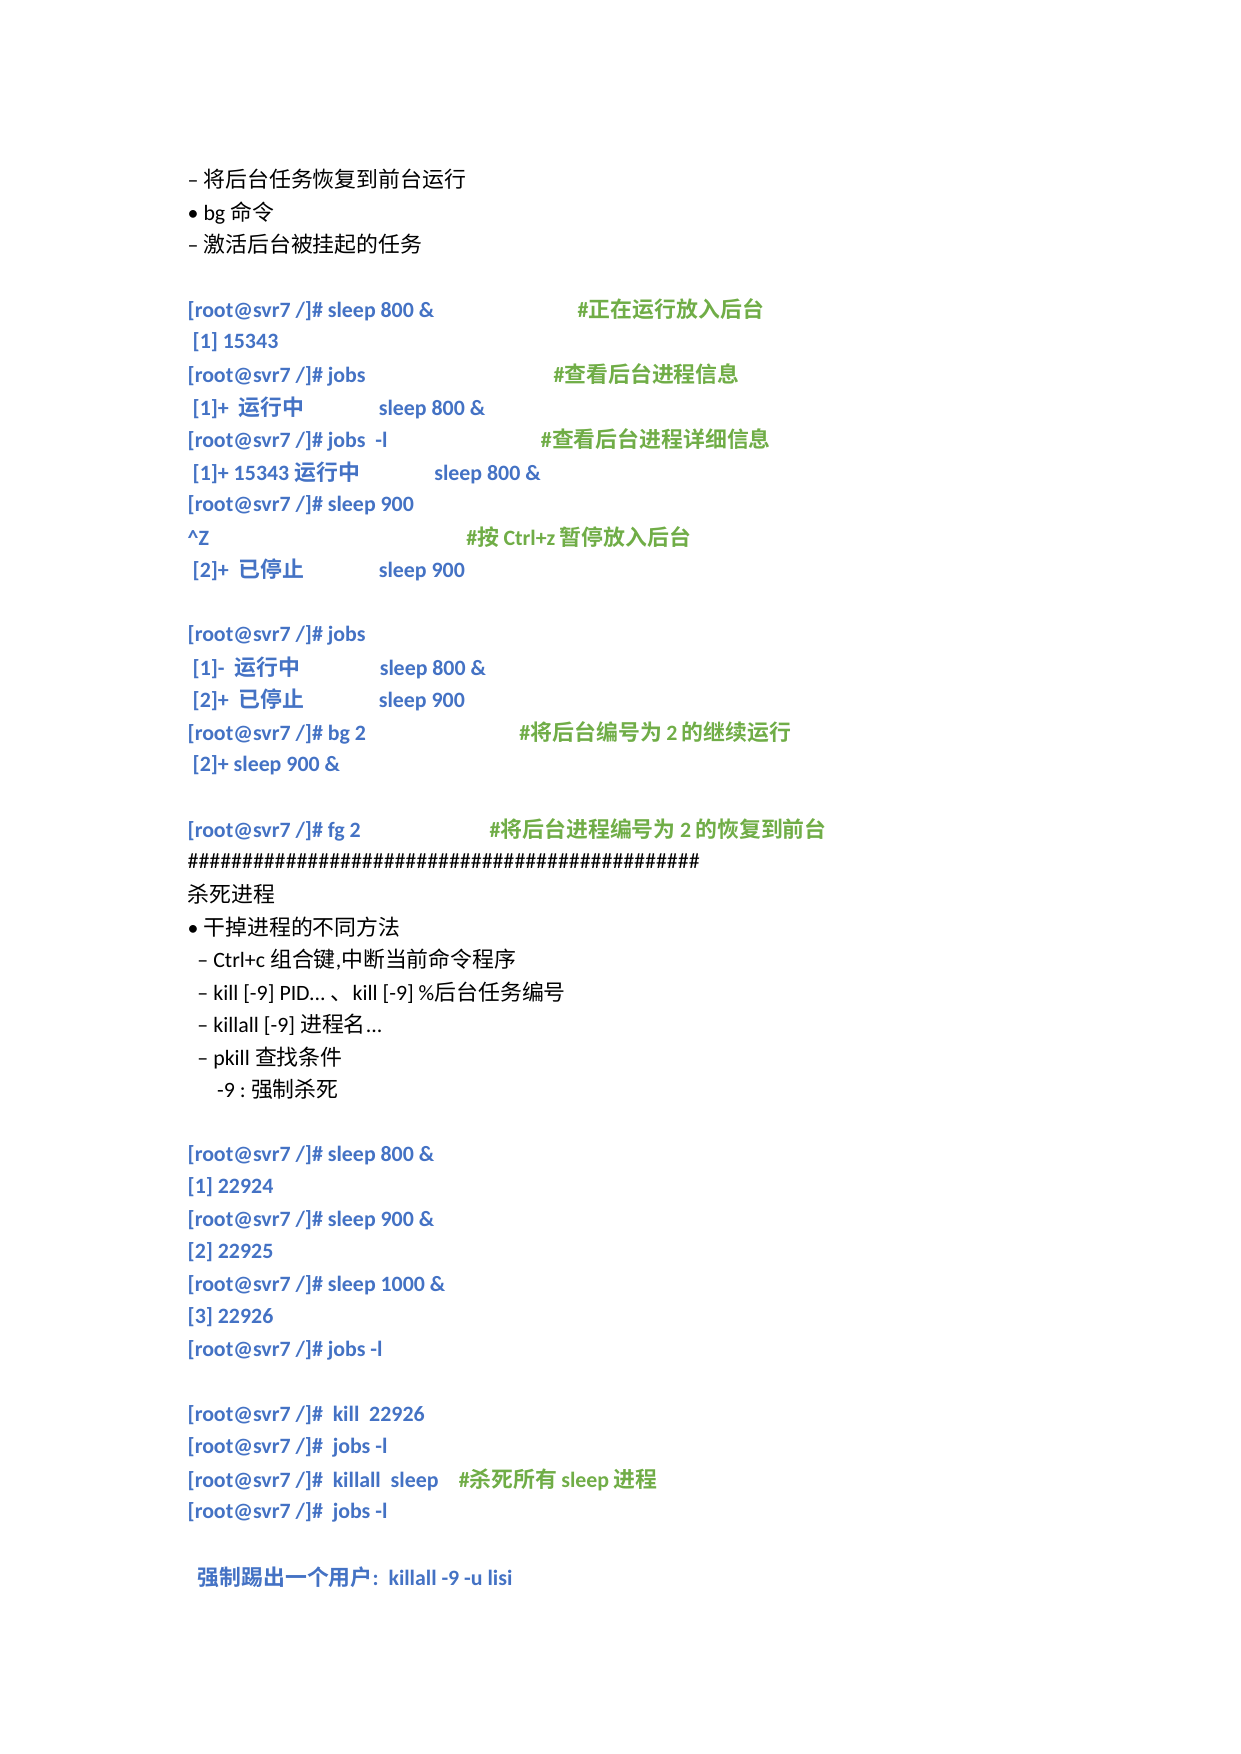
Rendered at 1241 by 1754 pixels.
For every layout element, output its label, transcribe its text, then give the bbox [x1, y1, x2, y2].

text – kill [-9] PID... 、kill [-9] %后台任务编号 [187, 974, 1053, 1007]
text [root@svr7 /]# jobs -l [187, 1429, 1053, 1462]
text [root@svr7 /]# sleep 800 & #正在运行放入后台 [187, 292, 1053, 324]
text [root@svr7 /]# jobs -l [187, 1494, 1053, 1527]
text [2] 22925 [187, 1234, 1053, 1267]
text – pkill 查找条件 [187, 1039, 1053, 1072]
text [root@svr7 /]# sleep 1000 & [187, 1267, 1053, 1299]
text [2]+ 已停止 sleep 900 [187, 682, 1053, 714]
text [root@svr7 /]# killall sleep #杀死所有sleep进程 [187, 1462, 1053, 1494]
text [root@svr7 /]# fg 2 #将后台进程编号为2的恢复到前台 [187, 812, 1053, 844]
text [1]+ 15343 运行中 sleep 800 & [187, 454, 1053, 487]
text – 将后台任务恢复到前台运行 [187, 162, 1053, 194]
text [root@svr7 /]# kill 22926 [187, 1397, 1053, 1429]
text • 干掉进程的不同方法 [187, 909, 1053, 942]
text 强制踢出一个用户: killall -9 -u lisi [187, 1559, 1053, 1592]
text [1] 22924 [187, 1169, 1053, 1202]
text • bg 命令 [187, 194, 1053, 227]
text [2]+ 已停止 sleep 900 [187, 552, 1053, 584]
text – killall [-9] 进程名... [187, 1007, 1053, 1039]
text [1]+ 运行中 sleep 800 & [187, 389, 1053, 422]
text [root@svr7 /]# sleep 900 [187, 487, 1053, 519]
text [root@svr7 /]# sleep 900 & [187, 1202, 1053, 1234]
text 杀死进程 [187, 877, 1053, 909]
text [root@svr7 /]# jobs [187, 617, 1053, 649]
text [2]+ sleep 900 & [187, 747, 1053, 779]
text [root@svr7 /]# jobs #查看后台进程信息 [187, 357, 1053, 389]
text [root@svr7 /]# jobs -l #查看后台进程详细信息 [187, 422, 1053, 454]
text [root@svr7 /]# jobs -l [187, 1332, 1053, 1364]
text [1] 15343 [187, 324, 1053, 357]
text [1]- 运行中 sleep 800 & [187, 649, 1053, 682]
text [3] 22926 [187, 1299, 1053, 1332]
text – 激活后台被挂起的任务 [187, 227, 1053, 259]
text – Ctrl+c 组合键,中断当前命令程序 [187, 942, 1053, 974]
text ^Z #按Ctrl+z暂停放入后台 [187, 519, 1053, 552]
text [root@svr7 /]# sleep 800 & [187, 1137, 1053, 1169]
text ############################################### [187, 844, 1053, 877]
text -9 : 强制杀死 [187, 1072, 1053, 1104]
text [root@svr7 /]# bg 2 #将后台编号为2的继续运行 [187, 714, 1053, 747]
